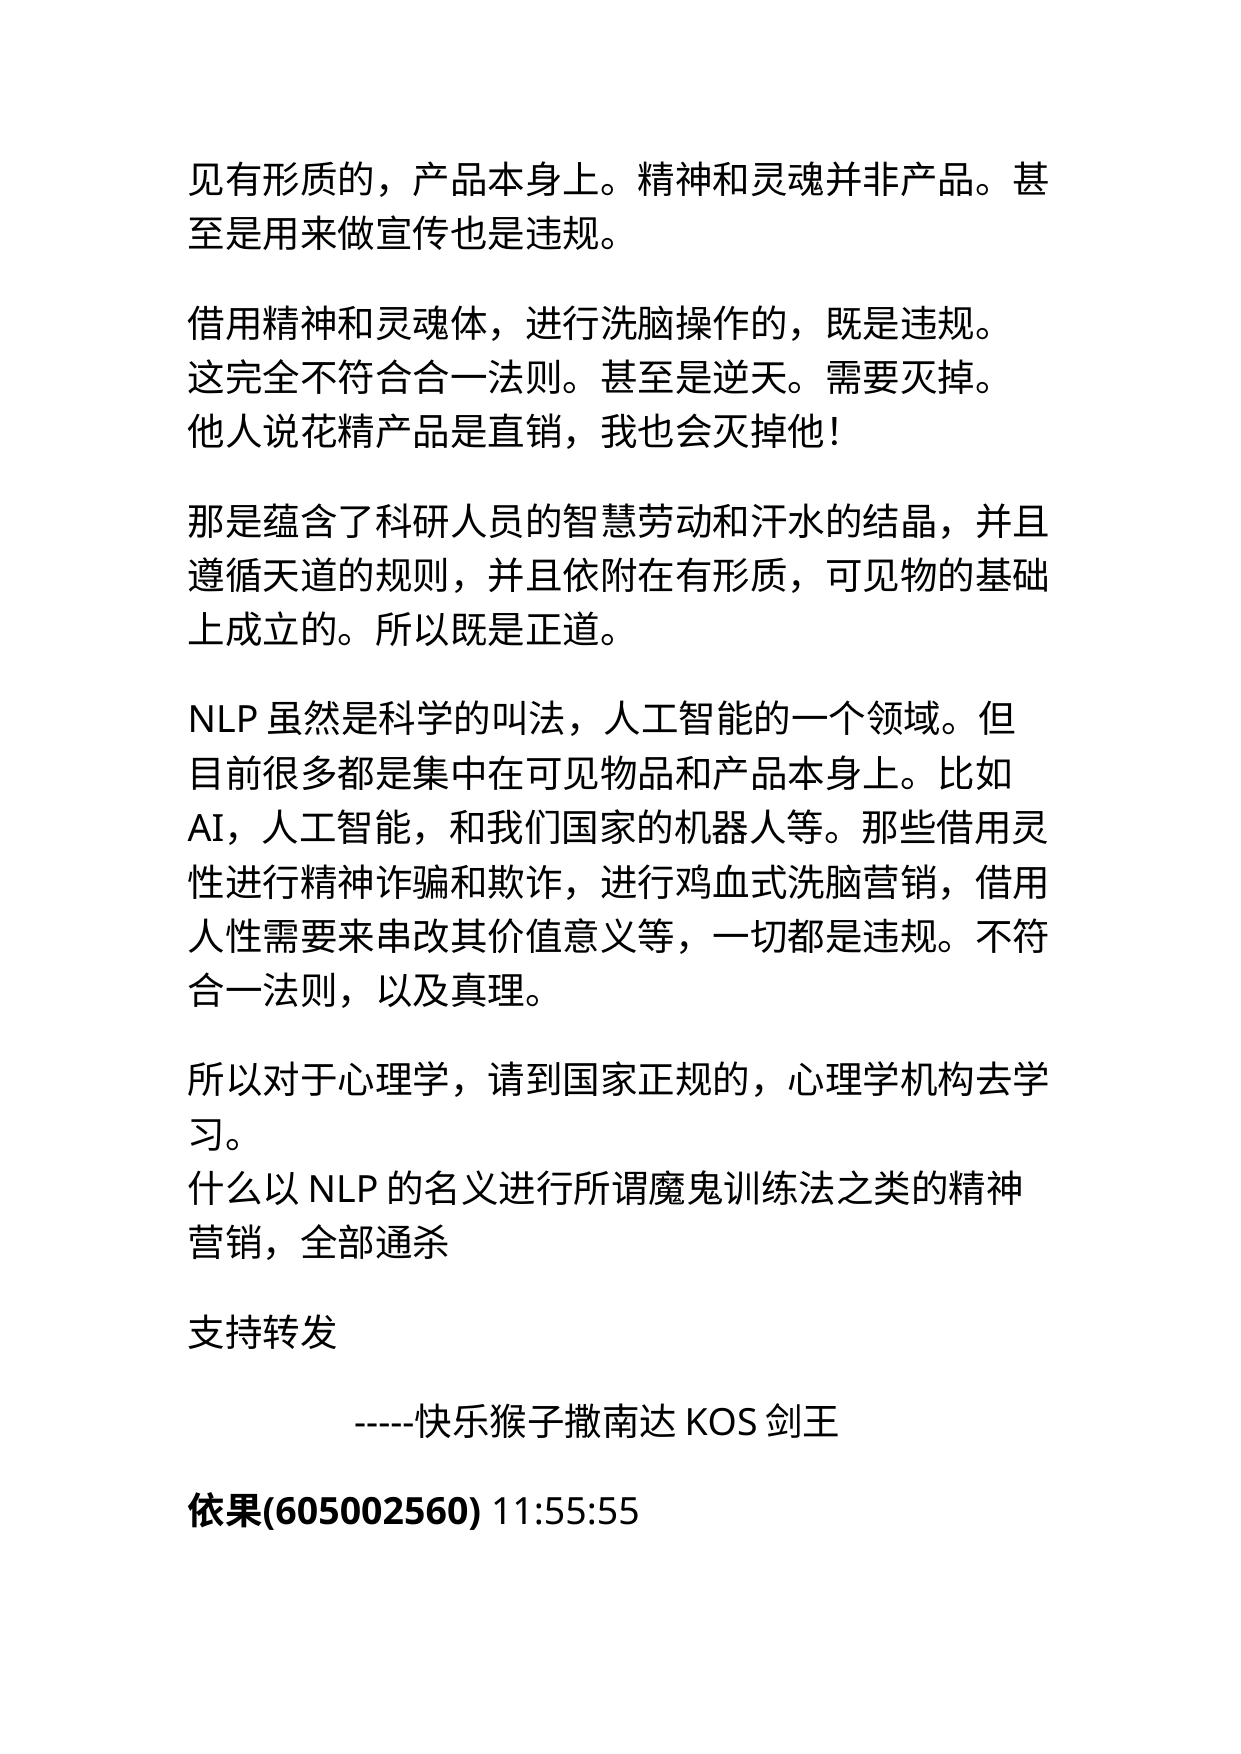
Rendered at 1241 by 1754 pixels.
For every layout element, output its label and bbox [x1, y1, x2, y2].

text [187, 1481, 1053, 1571]
text [187, 150, 1053, 1481]
